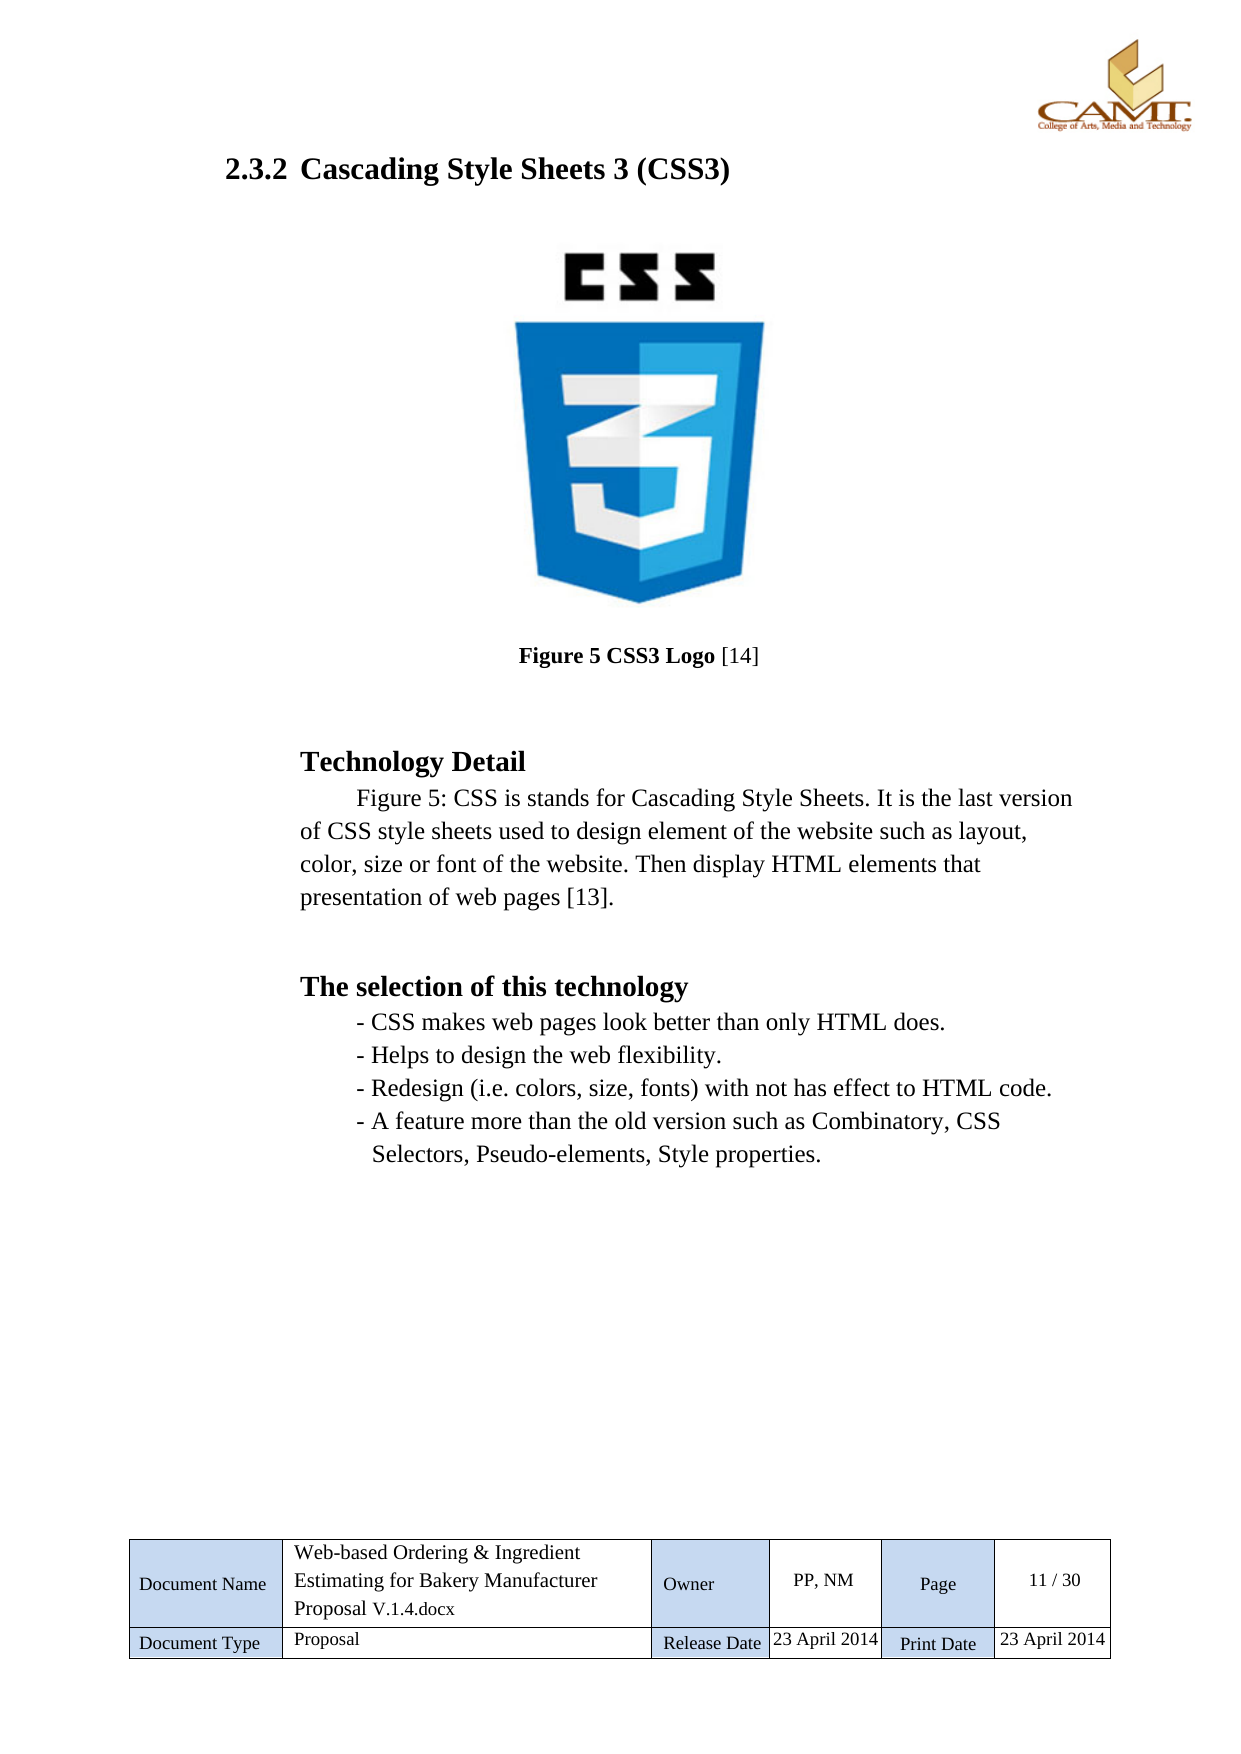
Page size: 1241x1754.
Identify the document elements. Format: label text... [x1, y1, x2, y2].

picture [472, 242, 805, 618]
subtitle Cascading Style Sheets 3 (CSS3) [225, 150, 1090, 186]
text - CSS makes web pages look better than only HTML does. [356, 1007, 1090, 1036]
subtitle The selection of this technology [300, 969, 1090, 1002]
subtitle Technology Detail [300, 744, 1090, 778]
text - Helps to design the web flexibility. [356, 1040, 1090, 1069]
text - A feature more than the old version such as Combinatory, CSS Selectors, Pseudo-elements, Style properties. [356, 1106, 1090, 1168]
text Figure 5 CSS3 Logo [14] [187, 642, 1090, 669]
text - Redesign (i.e. colors, size, fonts) with not has effect to HTML code. [356, 1073, 1090, 1102]
text Figure 5: CSS is stands for Cascading Style Sheets. It is the last version of CSS style sheets used to design element of the website such as layout, color, size or font of the website. Then display HTML elements that presentation of web pages [13]. [300, 783, 1090, 911]
picture [1029, 32, 1196, 133]
